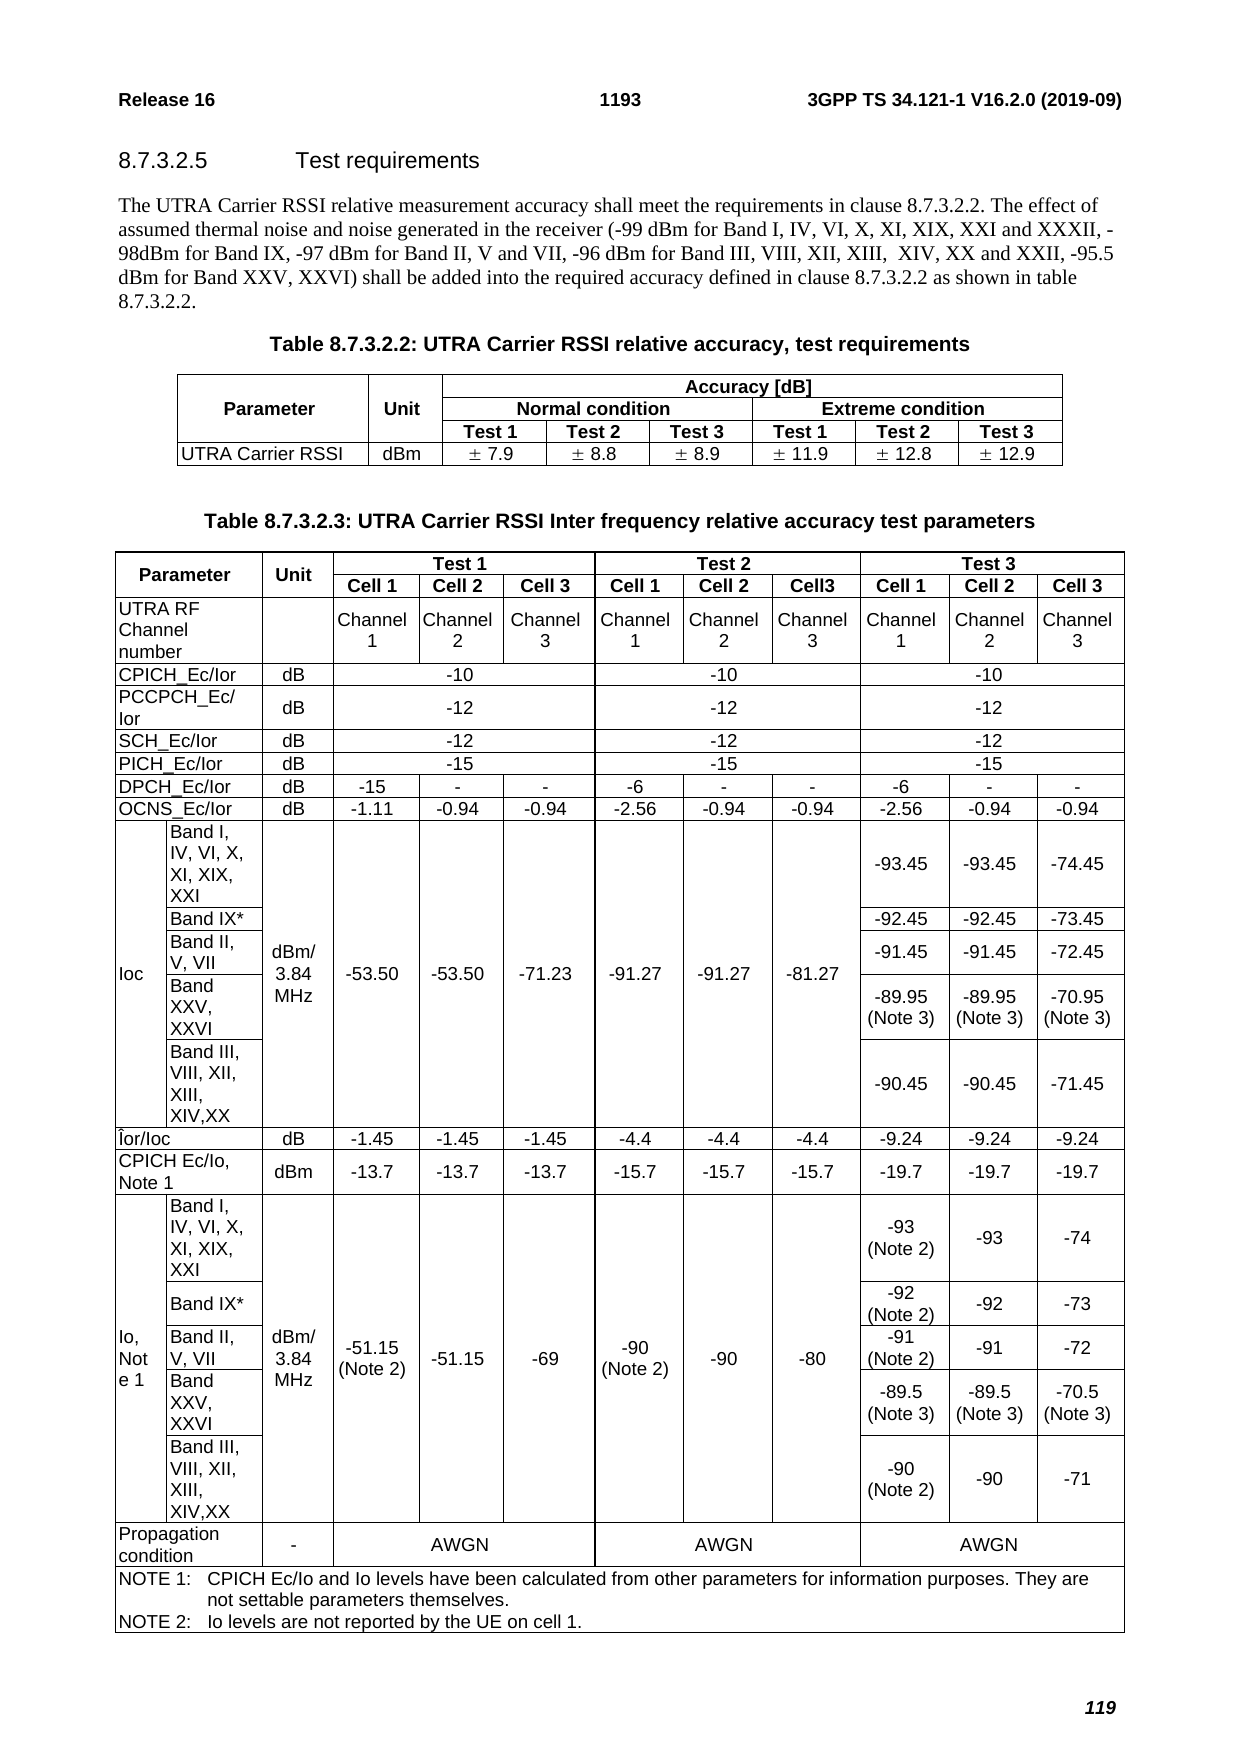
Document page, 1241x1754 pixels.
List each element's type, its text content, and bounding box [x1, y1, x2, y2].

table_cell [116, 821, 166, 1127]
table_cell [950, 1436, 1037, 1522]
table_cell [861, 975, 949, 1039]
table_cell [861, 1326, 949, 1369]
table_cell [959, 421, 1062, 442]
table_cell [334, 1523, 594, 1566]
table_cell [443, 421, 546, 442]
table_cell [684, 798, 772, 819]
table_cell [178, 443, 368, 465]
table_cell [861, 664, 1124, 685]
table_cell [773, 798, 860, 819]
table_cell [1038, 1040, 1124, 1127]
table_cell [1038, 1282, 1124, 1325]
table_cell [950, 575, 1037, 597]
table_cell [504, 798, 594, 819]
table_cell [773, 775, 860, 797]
subtitle 8.7.3.2.5 Test requirements [118, 147, 1122, 174]
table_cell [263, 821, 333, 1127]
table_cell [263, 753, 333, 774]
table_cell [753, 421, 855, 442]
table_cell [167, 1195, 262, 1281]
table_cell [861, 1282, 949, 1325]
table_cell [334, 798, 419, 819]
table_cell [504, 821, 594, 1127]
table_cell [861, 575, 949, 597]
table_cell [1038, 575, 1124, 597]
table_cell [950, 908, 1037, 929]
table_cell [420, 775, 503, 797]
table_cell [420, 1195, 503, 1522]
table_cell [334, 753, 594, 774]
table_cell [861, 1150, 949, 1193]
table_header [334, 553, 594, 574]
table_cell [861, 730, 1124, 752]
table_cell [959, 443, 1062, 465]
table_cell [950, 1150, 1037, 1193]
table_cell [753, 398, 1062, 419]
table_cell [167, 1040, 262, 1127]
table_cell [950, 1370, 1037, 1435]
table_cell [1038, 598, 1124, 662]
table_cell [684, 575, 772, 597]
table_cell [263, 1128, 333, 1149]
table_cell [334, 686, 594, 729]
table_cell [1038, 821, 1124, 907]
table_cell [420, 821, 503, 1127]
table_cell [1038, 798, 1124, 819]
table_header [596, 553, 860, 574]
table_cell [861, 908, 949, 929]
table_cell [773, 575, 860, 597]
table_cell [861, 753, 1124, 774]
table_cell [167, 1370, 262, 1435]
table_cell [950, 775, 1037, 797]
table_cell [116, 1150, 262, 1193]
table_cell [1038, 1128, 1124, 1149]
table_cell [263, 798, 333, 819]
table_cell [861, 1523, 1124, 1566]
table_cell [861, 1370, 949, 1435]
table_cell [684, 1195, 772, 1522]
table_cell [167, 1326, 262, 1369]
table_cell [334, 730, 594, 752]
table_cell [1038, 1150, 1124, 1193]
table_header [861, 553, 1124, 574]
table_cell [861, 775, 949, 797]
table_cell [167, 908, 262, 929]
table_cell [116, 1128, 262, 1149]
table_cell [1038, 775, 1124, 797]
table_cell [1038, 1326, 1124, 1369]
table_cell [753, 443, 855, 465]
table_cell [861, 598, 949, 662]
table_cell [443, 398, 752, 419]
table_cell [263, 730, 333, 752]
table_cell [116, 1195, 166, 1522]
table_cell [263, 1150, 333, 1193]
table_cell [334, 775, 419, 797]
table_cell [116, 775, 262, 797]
text Table 8.7.3.2.3: UTRA Carrier RSSI Inter frequency relative accuracy test parameters [118, 509, 1122, 533]
text Table 8.7.3.2.2: UTRA Carrier RSSI relative accuracy, test requirements [118, 332, 1122, 356]
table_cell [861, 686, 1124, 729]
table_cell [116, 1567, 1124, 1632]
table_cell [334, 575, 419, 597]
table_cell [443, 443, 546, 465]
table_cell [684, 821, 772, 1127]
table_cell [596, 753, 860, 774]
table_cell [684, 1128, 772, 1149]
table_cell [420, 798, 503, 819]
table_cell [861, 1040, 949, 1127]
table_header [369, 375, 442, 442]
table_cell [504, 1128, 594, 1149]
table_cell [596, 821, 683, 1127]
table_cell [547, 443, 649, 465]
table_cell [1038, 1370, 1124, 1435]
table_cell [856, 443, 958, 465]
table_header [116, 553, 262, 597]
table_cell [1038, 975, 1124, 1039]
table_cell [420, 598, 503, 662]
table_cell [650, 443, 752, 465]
text The UTRA Carrier RSSI relative measurement accuracy shall meet the requirements in clause 8.7.3.2.2. The effect of assumed thermal noise and noise generated in the receiver (-99 dBm for Band I, IV, VI, X, XI, XIX, XXI and XXXII, -98dBm for Band IX, -97 dBm for Band II, V and VII, -96 dBm for Band III, VIII, XII, XIII, XIV, XX and XXII, -95.5 dBm for Band XXV, XXVI) shall be added into the required accuracy defined in clause 8.7.3.2.2 as shown in table 8.7.3.2.2. [118, 193, 1122, 313]
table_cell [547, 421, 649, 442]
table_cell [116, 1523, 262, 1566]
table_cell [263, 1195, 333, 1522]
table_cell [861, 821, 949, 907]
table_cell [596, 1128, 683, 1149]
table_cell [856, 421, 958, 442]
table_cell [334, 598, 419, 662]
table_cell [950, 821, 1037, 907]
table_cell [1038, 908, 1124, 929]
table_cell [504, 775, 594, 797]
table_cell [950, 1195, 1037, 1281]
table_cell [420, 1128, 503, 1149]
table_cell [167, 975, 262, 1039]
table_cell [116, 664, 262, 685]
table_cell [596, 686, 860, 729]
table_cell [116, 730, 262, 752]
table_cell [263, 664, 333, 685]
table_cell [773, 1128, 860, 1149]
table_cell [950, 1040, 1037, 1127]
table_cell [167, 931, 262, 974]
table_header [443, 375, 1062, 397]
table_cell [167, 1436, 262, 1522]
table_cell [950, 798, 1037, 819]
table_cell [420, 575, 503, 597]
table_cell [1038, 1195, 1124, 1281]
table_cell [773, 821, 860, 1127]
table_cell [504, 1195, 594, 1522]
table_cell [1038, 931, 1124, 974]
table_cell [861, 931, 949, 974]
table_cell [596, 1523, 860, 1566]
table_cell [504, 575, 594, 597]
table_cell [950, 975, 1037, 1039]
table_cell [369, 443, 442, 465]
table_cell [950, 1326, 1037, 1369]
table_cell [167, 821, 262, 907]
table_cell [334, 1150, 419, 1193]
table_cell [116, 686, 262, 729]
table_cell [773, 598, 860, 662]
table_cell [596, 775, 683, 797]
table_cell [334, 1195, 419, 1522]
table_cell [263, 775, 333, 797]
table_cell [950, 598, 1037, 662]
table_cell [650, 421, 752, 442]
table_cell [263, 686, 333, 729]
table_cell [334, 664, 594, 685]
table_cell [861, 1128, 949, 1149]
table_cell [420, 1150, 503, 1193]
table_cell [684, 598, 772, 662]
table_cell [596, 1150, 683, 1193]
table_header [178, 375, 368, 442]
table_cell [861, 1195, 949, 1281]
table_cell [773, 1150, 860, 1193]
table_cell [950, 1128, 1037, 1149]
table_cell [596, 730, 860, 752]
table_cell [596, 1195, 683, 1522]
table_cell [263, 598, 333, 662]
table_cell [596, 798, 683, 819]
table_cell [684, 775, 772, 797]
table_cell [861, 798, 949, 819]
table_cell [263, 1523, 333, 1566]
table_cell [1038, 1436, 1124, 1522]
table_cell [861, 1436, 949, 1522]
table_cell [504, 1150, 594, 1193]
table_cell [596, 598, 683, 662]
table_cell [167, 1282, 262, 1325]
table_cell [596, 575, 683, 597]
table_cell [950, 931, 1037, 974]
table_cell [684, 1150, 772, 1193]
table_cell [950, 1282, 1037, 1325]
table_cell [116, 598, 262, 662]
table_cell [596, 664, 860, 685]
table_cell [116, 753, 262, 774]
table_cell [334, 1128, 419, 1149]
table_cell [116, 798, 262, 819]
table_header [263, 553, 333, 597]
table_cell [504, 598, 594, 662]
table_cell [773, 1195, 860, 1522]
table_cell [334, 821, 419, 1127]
